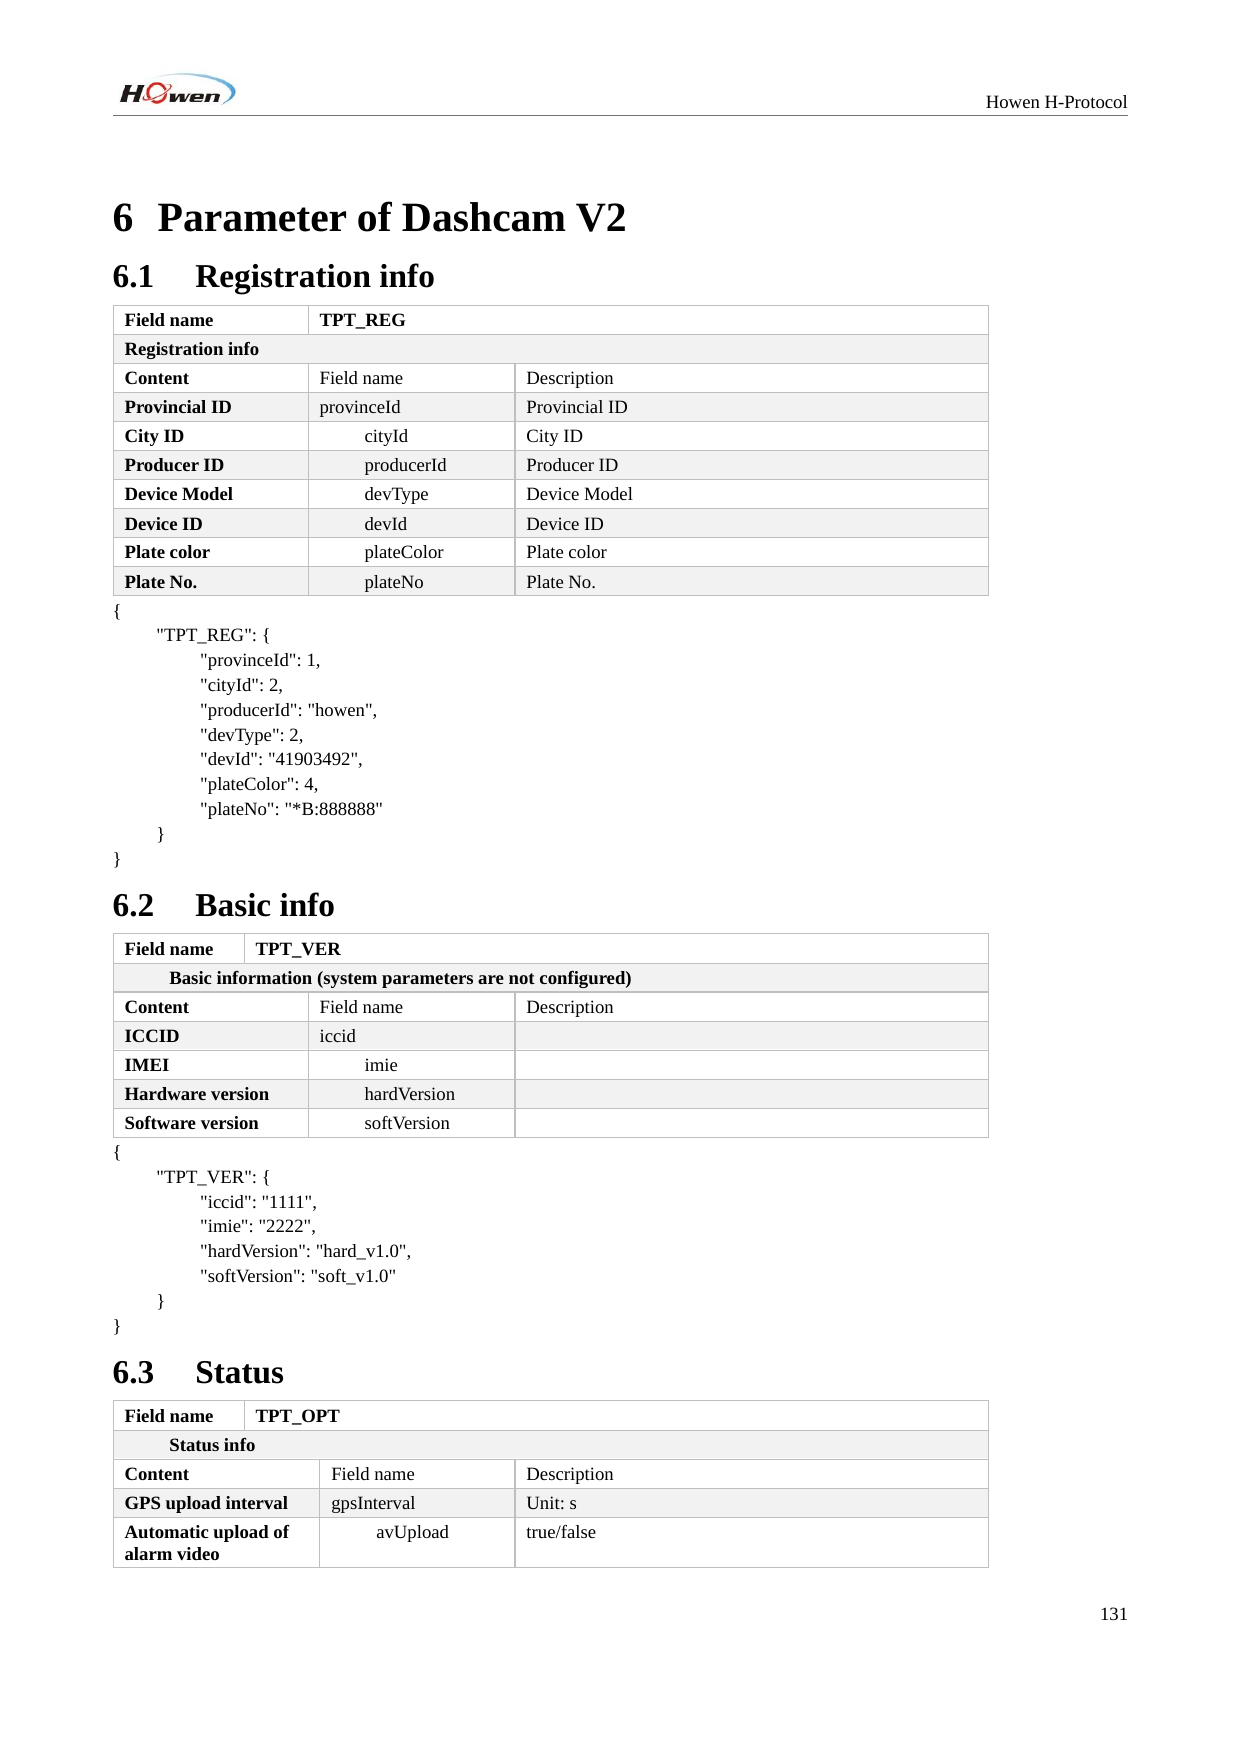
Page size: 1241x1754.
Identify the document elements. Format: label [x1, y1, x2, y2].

picture [112, 66, 243, 114]
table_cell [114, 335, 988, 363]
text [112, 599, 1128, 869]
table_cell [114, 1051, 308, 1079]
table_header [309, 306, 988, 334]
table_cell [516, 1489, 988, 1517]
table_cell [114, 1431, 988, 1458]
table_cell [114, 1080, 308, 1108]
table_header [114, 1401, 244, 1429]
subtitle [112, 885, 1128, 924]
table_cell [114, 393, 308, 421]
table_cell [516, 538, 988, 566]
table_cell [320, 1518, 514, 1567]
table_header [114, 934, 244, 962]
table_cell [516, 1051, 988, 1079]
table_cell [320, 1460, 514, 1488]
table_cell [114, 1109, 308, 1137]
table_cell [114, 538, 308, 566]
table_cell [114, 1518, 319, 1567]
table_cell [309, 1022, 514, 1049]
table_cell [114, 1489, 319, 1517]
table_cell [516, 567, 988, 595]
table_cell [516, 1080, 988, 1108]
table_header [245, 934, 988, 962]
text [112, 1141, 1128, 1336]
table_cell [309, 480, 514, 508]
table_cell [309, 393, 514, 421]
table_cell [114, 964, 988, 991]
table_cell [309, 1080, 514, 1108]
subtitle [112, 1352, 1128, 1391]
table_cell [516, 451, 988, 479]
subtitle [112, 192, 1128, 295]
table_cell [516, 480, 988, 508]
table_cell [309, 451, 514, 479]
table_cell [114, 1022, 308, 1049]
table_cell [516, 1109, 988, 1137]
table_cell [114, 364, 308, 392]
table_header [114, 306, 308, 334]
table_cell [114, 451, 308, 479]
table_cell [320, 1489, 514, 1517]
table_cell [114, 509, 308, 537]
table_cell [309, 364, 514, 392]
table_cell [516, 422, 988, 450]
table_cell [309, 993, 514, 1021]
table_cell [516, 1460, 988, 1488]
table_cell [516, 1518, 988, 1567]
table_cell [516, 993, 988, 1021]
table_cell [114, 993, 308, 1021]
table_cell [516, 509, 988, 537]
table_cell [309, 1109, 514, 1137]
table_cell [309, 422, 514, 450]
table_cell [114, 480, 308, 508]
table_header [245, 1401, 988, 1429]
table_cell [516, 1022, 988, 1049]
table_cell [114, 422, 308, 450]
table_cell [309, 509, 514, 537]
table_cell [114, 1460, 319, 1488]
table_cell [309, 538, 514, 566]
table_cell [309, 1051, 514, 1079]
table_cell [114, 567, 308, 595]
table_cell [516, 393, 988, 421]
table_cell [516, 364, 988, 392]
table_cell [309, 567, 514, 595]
